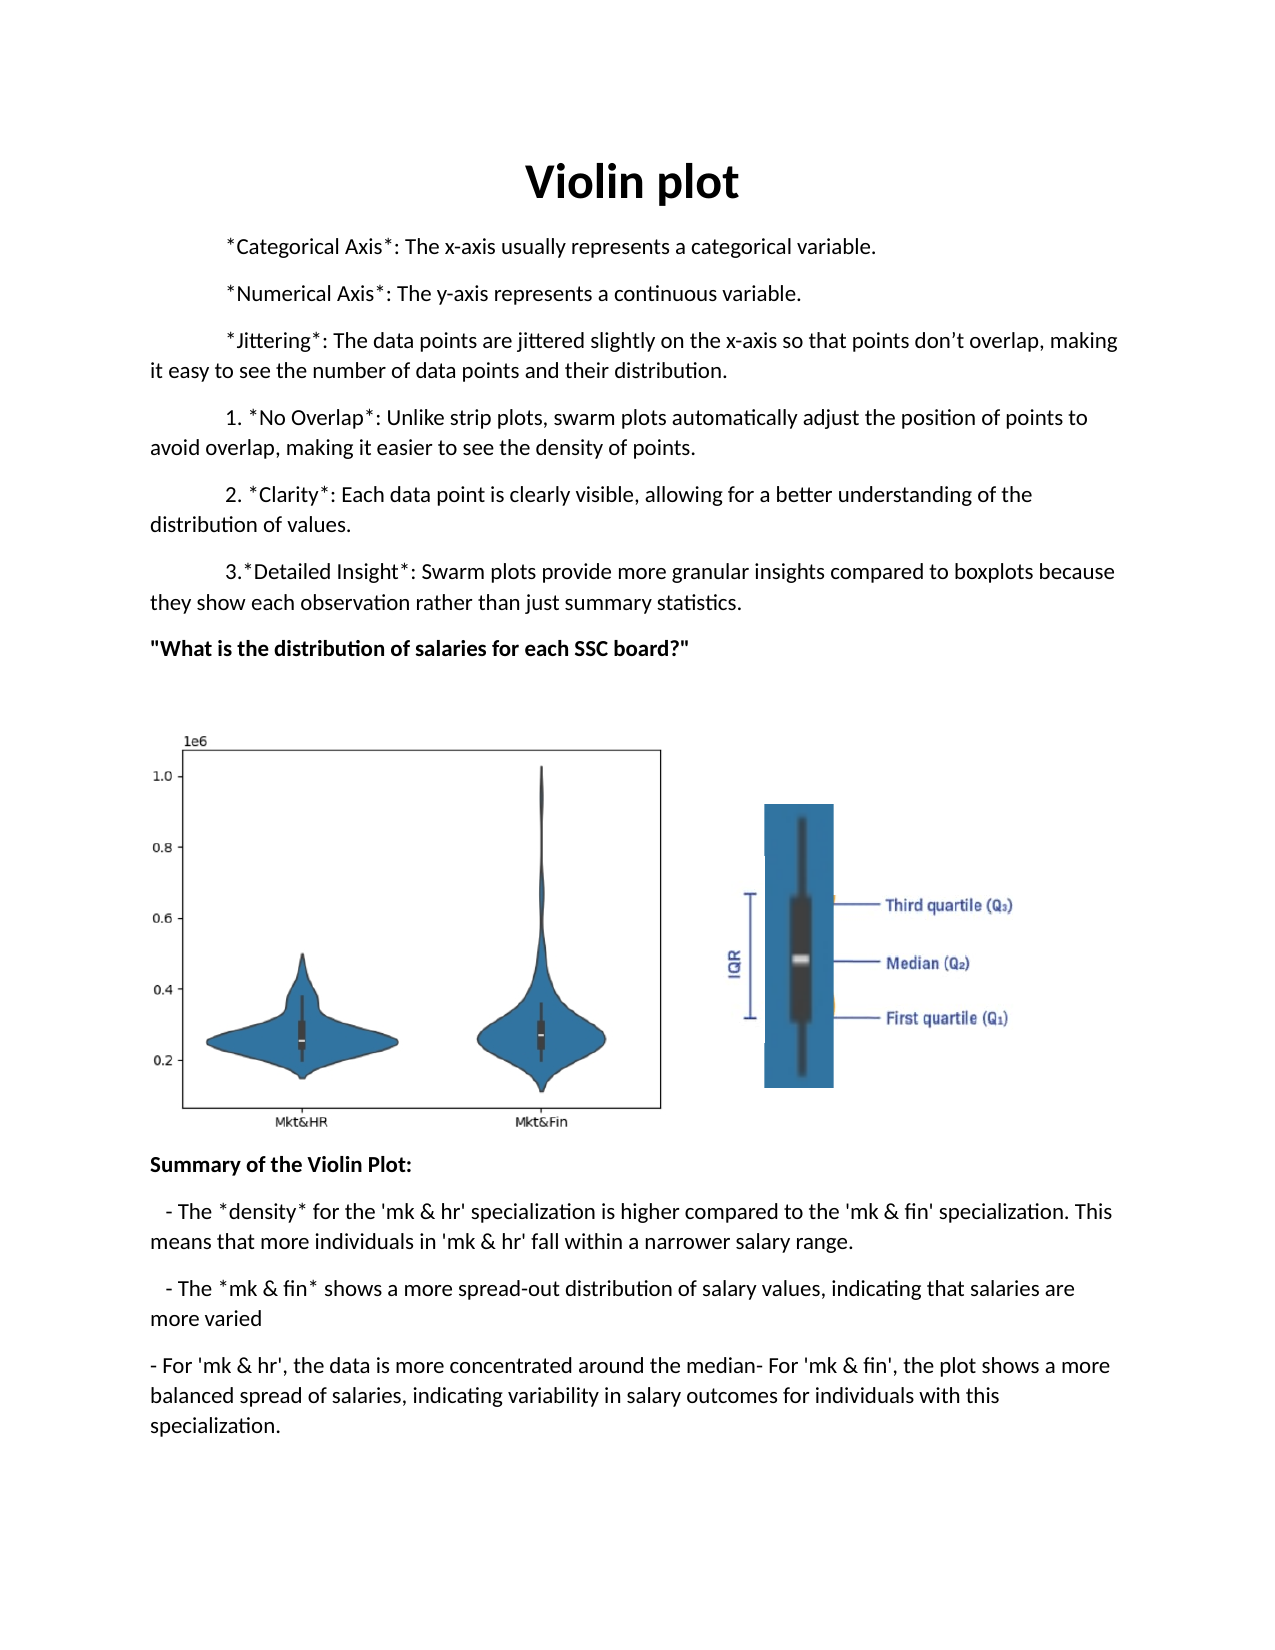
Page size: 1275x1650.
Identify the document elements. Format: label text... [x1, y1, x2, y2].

text *Categorical Axis*: The x-axis usually represents a categorical variable. [150, 232, 1125, 261]
text Summary of the Violin Plot: [150, 1150, 1125, 1178]
text *Jittering*: The data points are jittered slightly on the x-axis so that points don’t overlap, making it easy to see the number of data points and their distribution. [150, 326, 1125, 384]
text - For 'mk & hr', the data is more concentrated around the median- For 'mk & fin', the plot shows a more balanced spread of salaries, indicating variability in salary outcomes for individuals with this specialization. [150, 1351, 1125, 1439]
text Violin plot [450, 150, 1125, 211]
picture [722, 804, 1019, 1088]
text *Numerical Axis*: The y-axis represents a continuous variable. [150, 279, 1125, 307]
text - The *density* for the 'mk & hr' specialization is higher compared to the 'mk & fin' specialization. This means that more individuals in 'mk & hr' fall within a narrower salary range. [150, 1197, 1125, 1255]
text - The *mk & fin* shows a more spread-out distribution of salary values, indicating that salaries are more varied [150, 1274, 1125, 1332]
text 2. *Clarity*: Each data point is clearly visible, allowing for a better understanding of the distribution of values. [150, 480, 1125, 539]
text "What is the distribution of salaries for each SSC board?" [150, 634, 1125, 663]
text 1. *No Overlap*: Unlike strip plots, swarm plots automatically adjust the position of points to avoid overlap, making it easier to see the density of points. [150, 403, 1125, 462]
text 3.*Detailed Insight*: Swarm plots provide more granular insights compared to boxplots because they show each observation rather than just summary statistics. [150, 557, 1125, 616]
picture [150, 728, 688, 1132]
